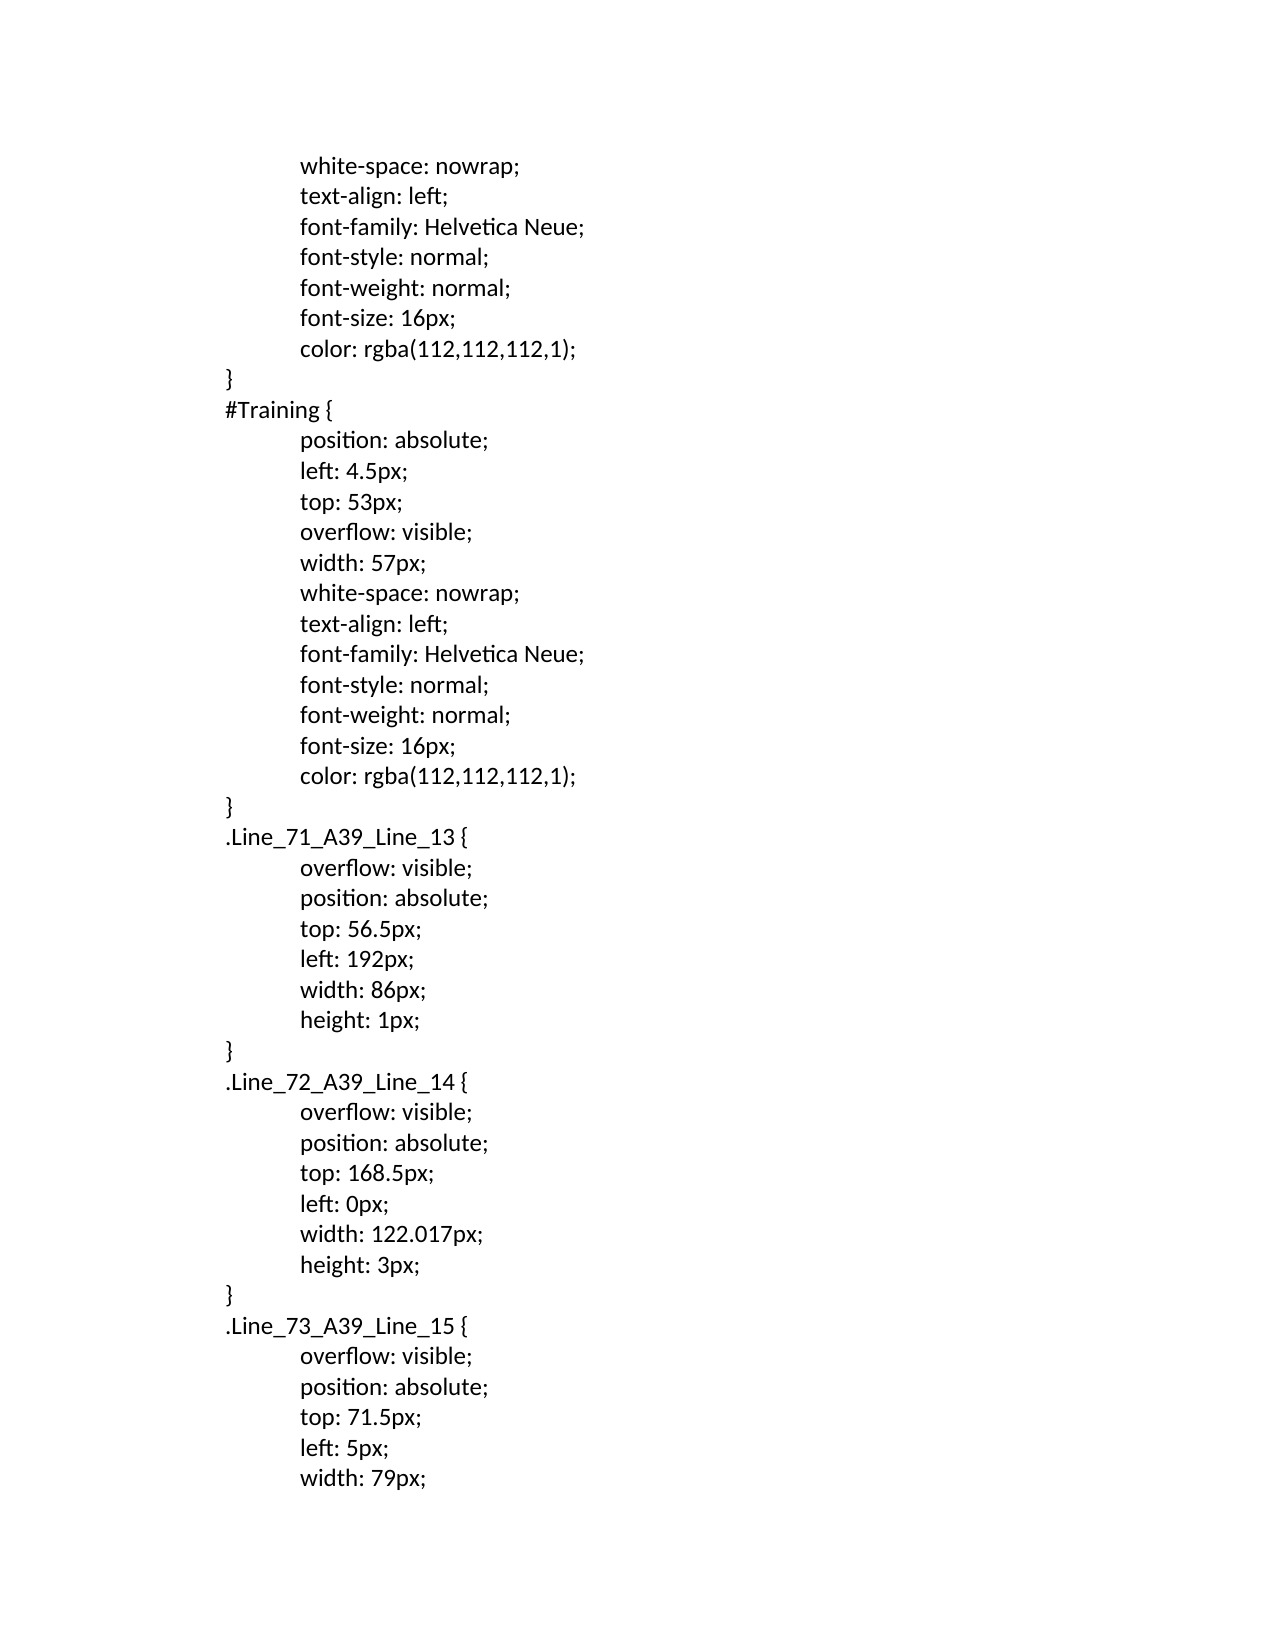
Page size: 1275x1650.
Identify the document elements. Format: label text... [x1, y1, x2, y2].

text font-style: normal; [150, 242, 1125, 272]
text left: 192px; [150, 943, 1125, 974]
text overflow: visible; [150, 1096, 1125, 1127]
text text-align: left; [150, 181, 1125, 211]
text font-weight: normal; [150, 272, 1125, 303]
text width: 57px; [150, 547, 1125, 577]
text top: 53px; [150, 486, 1125, 516]
text } [150, 364, 1125, 394]
text font-family: Helvetica Neue; [150, 638, 1125, 669]
text } [150, 1035, 1125, 1066]
text font-family: Helvetica Neue; [150, 211, 1125, 242]
text white-space: nowrap; [150, 577, 1125, 608]
text .Line_71_A39_Line_13 { [150, 821, 1125, 852]
text top: 56.5px; [150, 913, 1125, 943]
text white-space: nowrap; [150, 150, 1125, 181]
text overflow: visible; [150, 516, 1125, 547]
text color: rgba(112,112,112,1); [150, 333, 1125, 364]
text height: 3px; [150, 1249, 1125, 1279]
text width: 86px; [150, 974, 1125, 1004]
text font-size: 16px; [150, 730, 1125, 760]
text .Line_73_A39_Line_15 { [150, 1310, 1125, 1340]
text font-size: 16px; [150, 303, 1125, 333]
text position: absolute; [150, 425, 1125, 455]
text text-align: left; [150, 608, 1125, 638]
text position: absolute; [150, 882, 1125, 913]
text overflow: visible; [150, 852, 1125, 882]
text #Training { [150, 394, 1125, 425]
text top: 71.5px; [150, 1401, 1125, 1432]
text font-weight: normal; [150, 699, 1125, 730]
text left: 0px; [150, 1188, 1125, 1218]
text position: absolute; [150, 1371, 1125, 1401]
text left: 5px; [150, 1432, 1125, 1462]
text top: 168.5px; [150, 1157, 1125, 1188]
text } [150, 791, 1125, 821]
text overflow: visible; [150, 1340, 1125, 1371]
text color: rgba(112,112,112,1); [150, 760, 1125, 791]
text } [150, 1279, 1125, 1310]
text left: 4.5px; [150, 455, 1125, 486]
text height: 1px; [150, 1004, 1125, 1035]
text font-style: normal; [150, 669, 1125, 699]
text .Line_72_A39_Line_14 { [150, 1066, 1125, 1096]
text width: 79px; [150, 1462, 1125, 1493]
text position: absolute; [150, 1127, 1125, 1157]
text width: 122.017px; [150, 1218, 1125, 1249]
